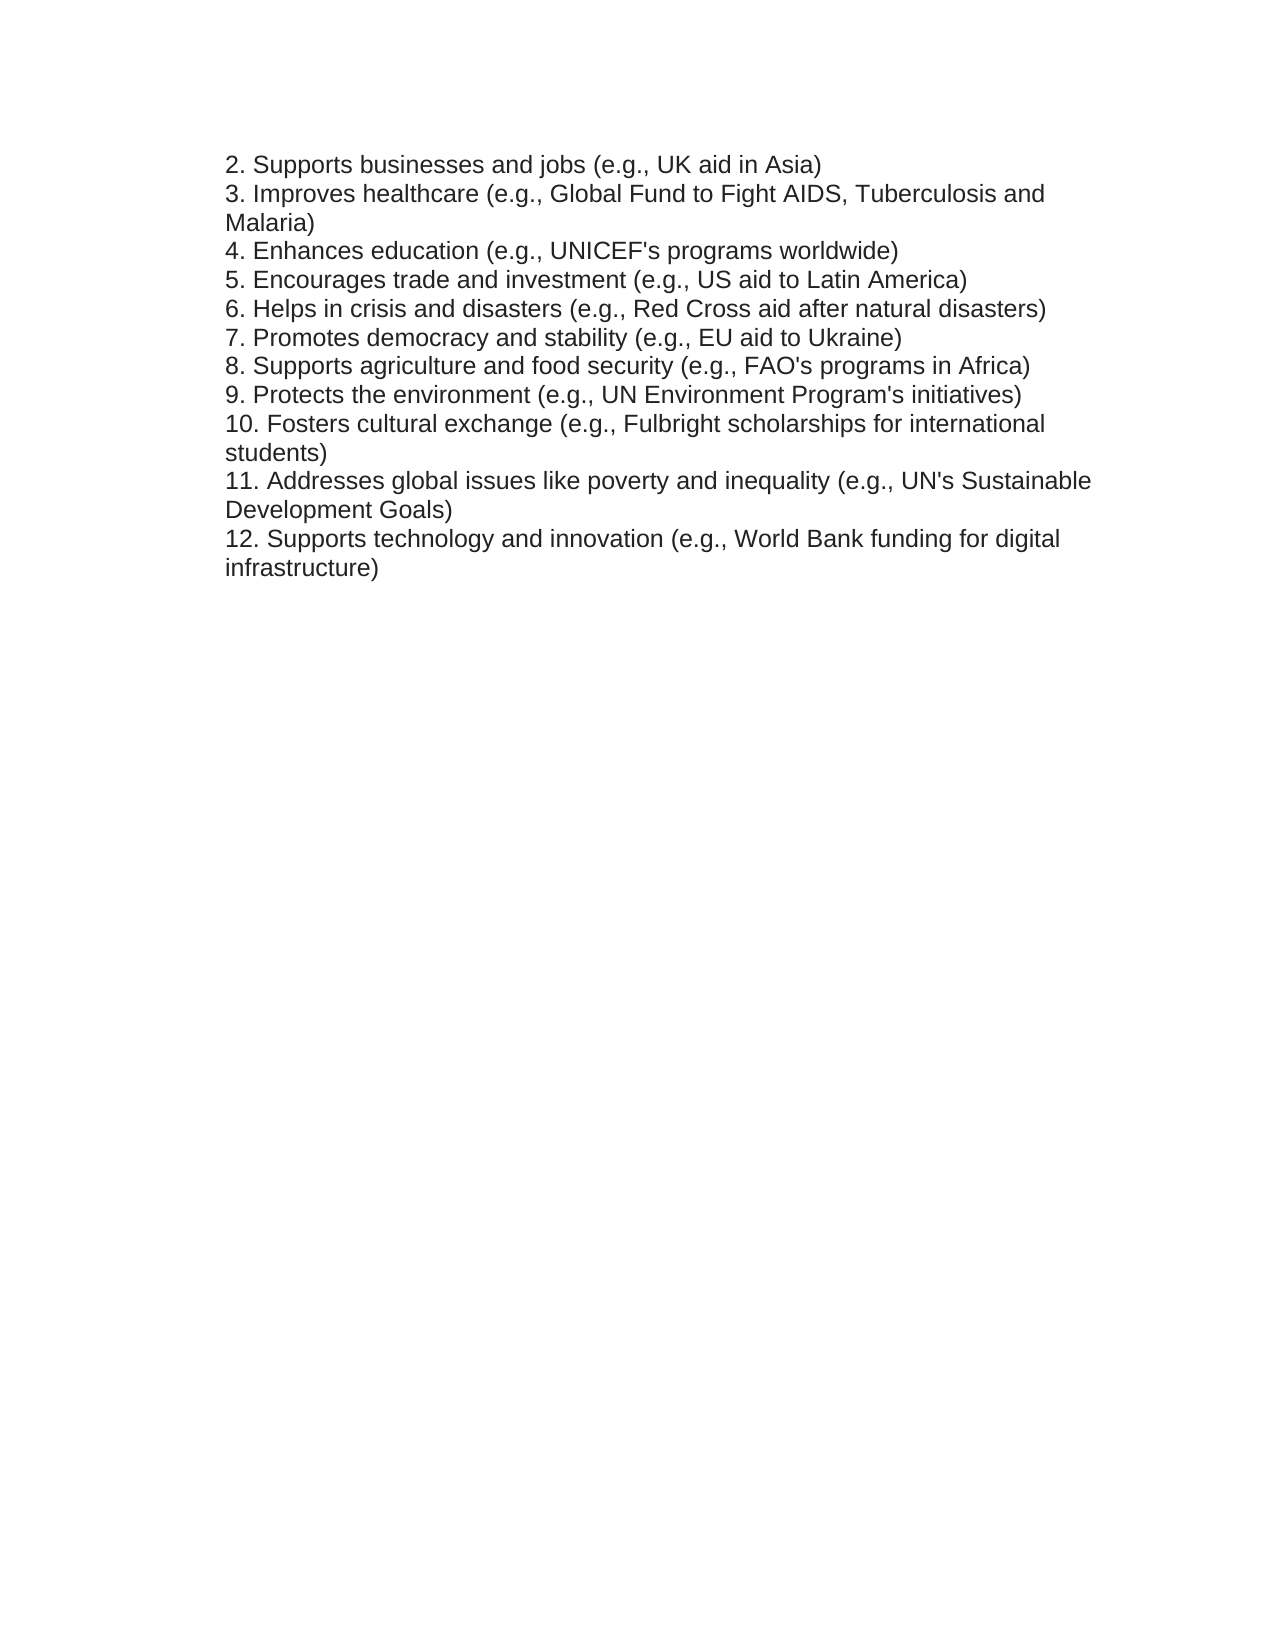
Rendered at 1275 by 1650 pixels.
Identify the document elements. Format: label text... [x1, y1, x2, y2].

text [225, 150, 1125, 409]
text ways through which foreign aid promotes globalization, 1. Builds roads and bridges (e.g., USAID funding in Africa) 2. Supports businesses and jobs (e.g., UK aid in Asia) 3. Improves healthcare (e.g., Global Fund to Fight AIDS, Tuberculosis and Malaria) 4. Enhances education (e.g., UNICEF's programs worldwide) 5. Encourages trade and investment (e.g., US aid to Latin America) 6. Helps in crisis and disasters (e.g., Red Cross aid after natural disasters) 7. Promotes democracy and stability (e.g., EU aid to Ukraine) 8. Supports agriculture and food security (e.g., FAO's programs in Africa) 9. Protects the environment (e.g., UN Environment Program's initiatives) 10. Fosters cultural exchange (e.g., Fulbright scholarships for international students) 11. Addresses global issues like poverty and inequality (e.g., UN's Sustainable Development Goals) 12. Supports technology and innovation (e.g., World Bank funding for digital infrastructure) [225, 438, 1125, 1027]
